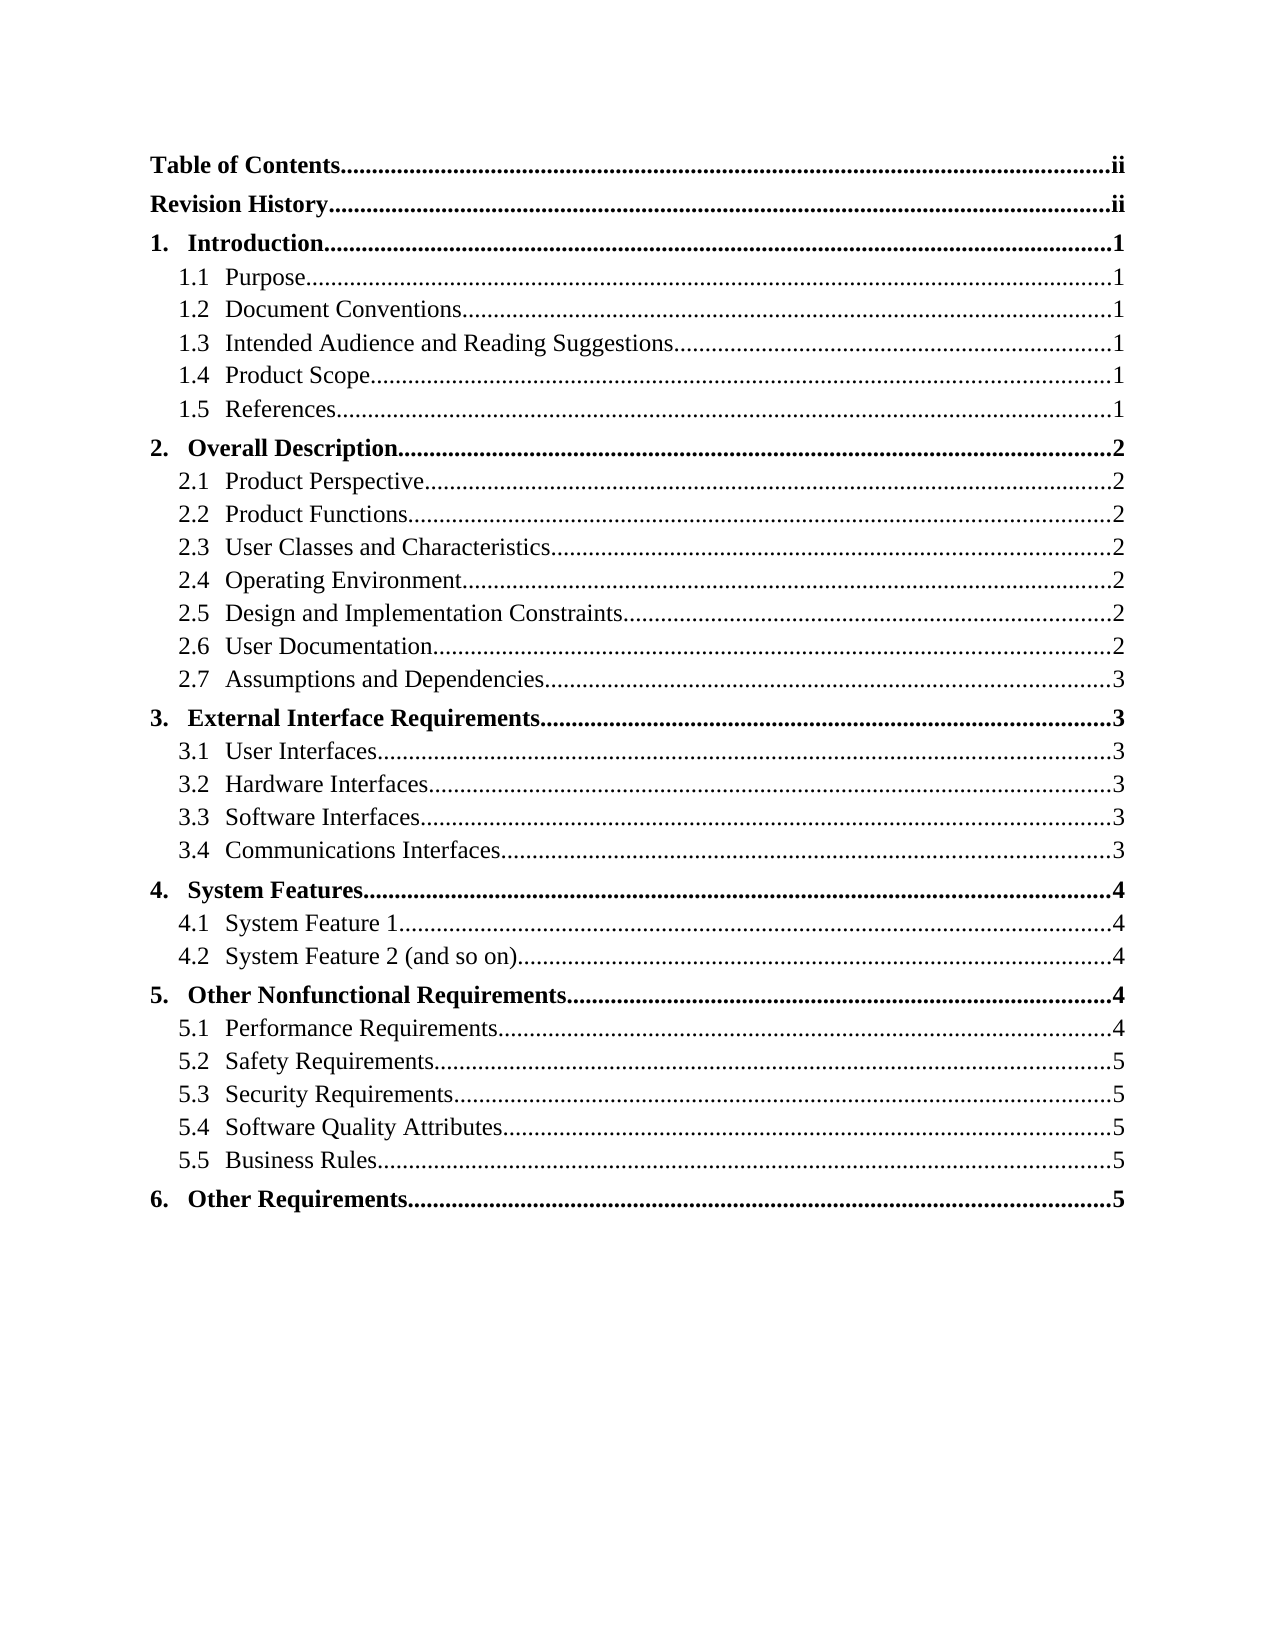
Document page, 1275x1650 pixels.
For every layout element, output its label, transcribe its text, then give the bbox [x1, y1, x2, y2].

text Revision History ii [150, 189, 1125, 218]
text 1.3 Intended Audience and Reading Suggestions 1 [178, 328, 1125, 356]
text 5.1 Performance Requirements 4 [178, 1013, 1125, 1042]
text 2.3 User Classes and Characteristics 2 [178, 532, 1125, 561]
text 3. External Interface Requirements 3 [150, 703, 1125, 732]
text 3.3 Software Interfaces 3 [178, 802, 1125, 831]
text 5.3 Security Requirements 5 [178, 1079, 1125, 1108]
text 1.5 References 1 [178, 394, 1125, 422]
text Table of Contents ii [150, 150, 1125, 179]
text 2.7 Assumptions and Dependencies 3 [178, 664, 1125, 693]
text 2.6 User Documentation 2 [178, 631, 1125, 660]
text 3.2 Hardware Interfaces 3 [178, 769, 1125, 798]
text 1.4 Product Scope 1 [178, 361, 1125, 389]
text 2.1 Product Perspective 2 [178, 466, 1125, 495]
text 5.4 Software Quality Attributes 5 [178, 1112, 1125, 1141]
text 2.5 Design and Implementation Constraints 2 [178, 598, 1125, 627]
text 5.2 Safety Requirements 5 [178, 1046, 1125, 1075]
text 1.2 Document Conventions 1 [178, 294, 1125, 323]
text 2. Overall Description 2 [150, 433, 1125, 462]
text 1. Introduction 1 [150, 228, 1125, 257]
text 2.4 Operating Environment 2 [178, 565, 1125, 594]
text 1.1 Purpose 1 [178, 262, 1125, 290]
text 5.5 Business Rules 5 [178, 1145, 1125, 1174]
text 4. System Features 4 [150, 875, 1125, 903]
text 4.2 System Feature 2 (and so on) 4 [178, 941, 1125, 969]
text 4.1 System Feature 1 4 [178, 908, 1125, 936]
text 2.2 Product Functions 2 [178, 499, 1125, 528]
text 3.1 User Interfaces 3 [178, 736, 1125, 765]
text 6. Other Requirements 5 [150, 1184, 1125, 1213]
text 5. Other Nonfunctional Requirements 4 [150, 980, 1125, 1009]
text 3.4 Communications Interfaces 3 [178, 835, 1125, 864]
